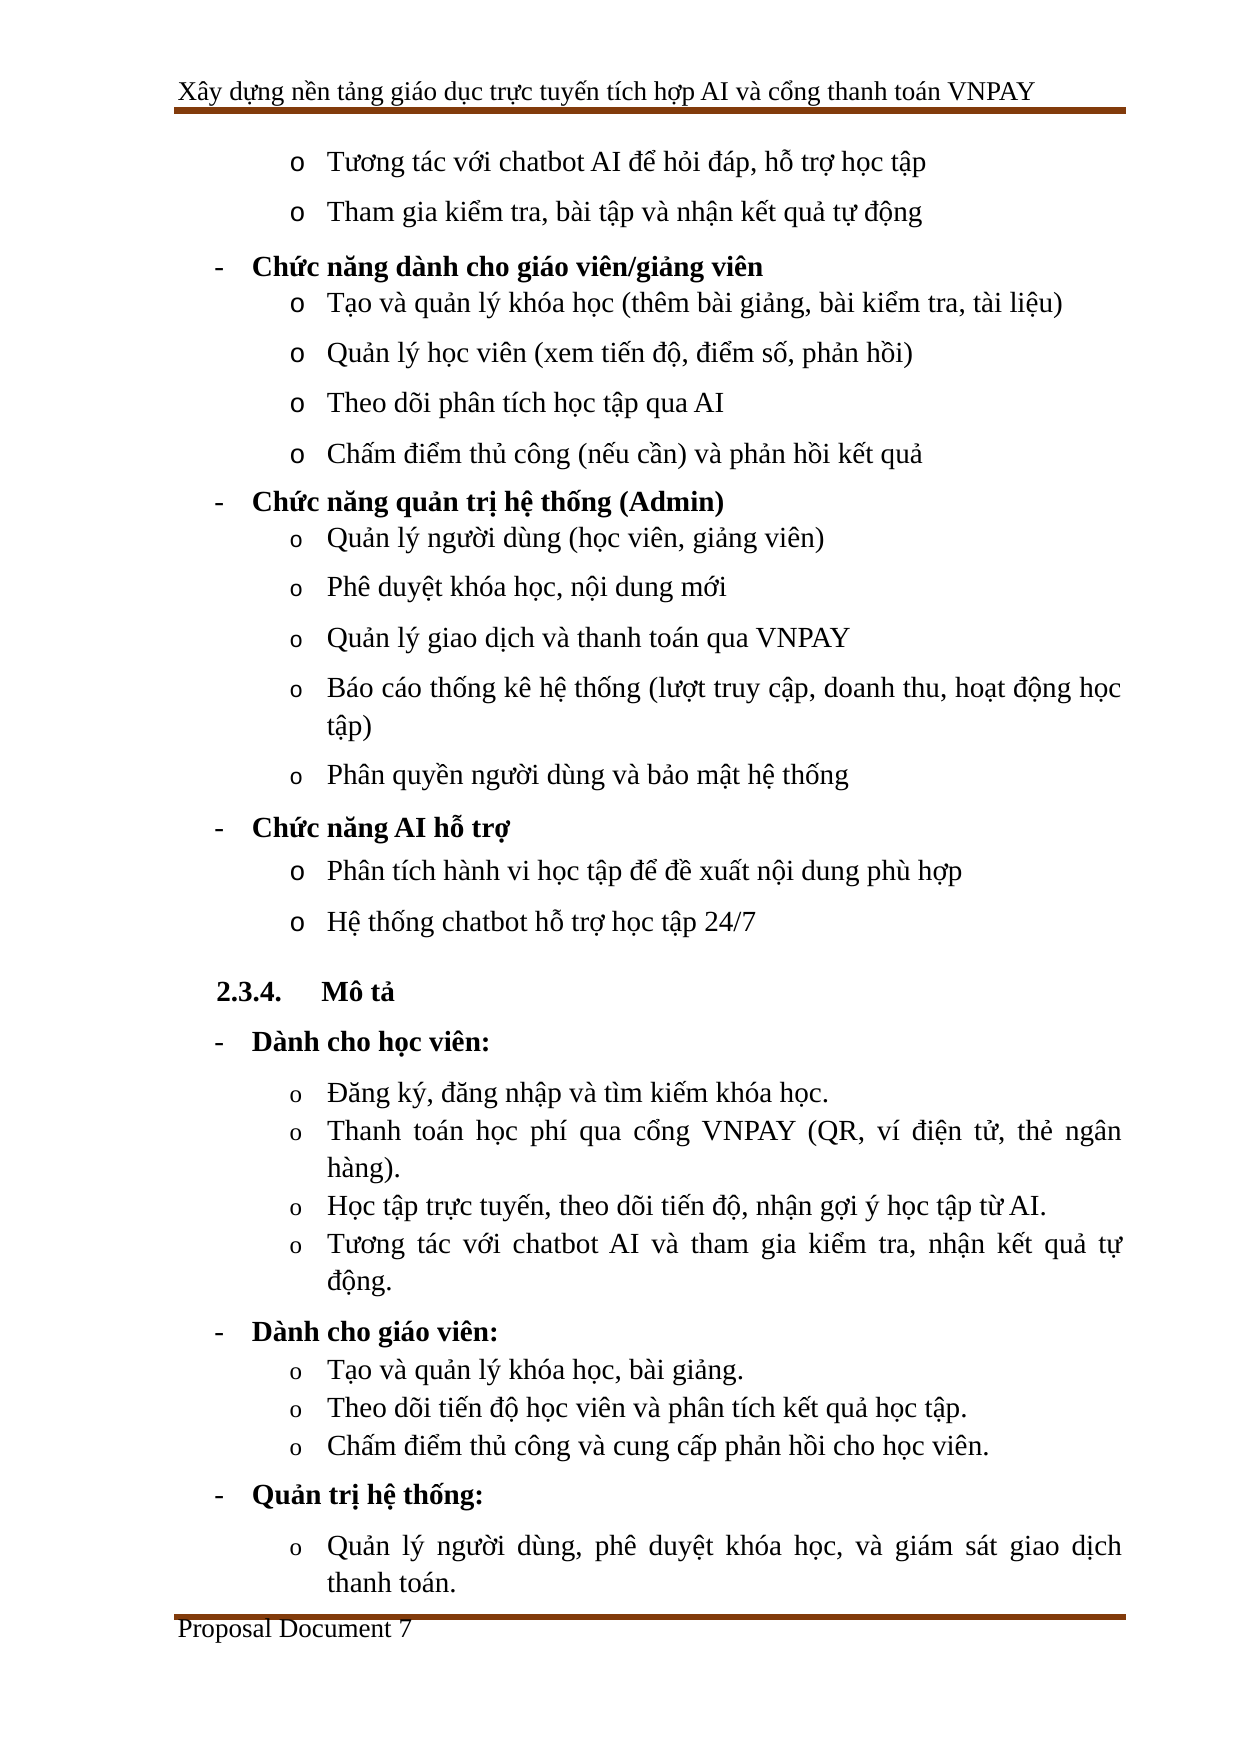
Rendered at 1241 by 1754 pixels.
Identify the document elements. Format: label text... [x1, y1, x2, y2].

list Quản lý giao dịch và thanh toán qua VNPAY [289, 620, 1123, 654]
list Theo dõi tiến độ học viên và phân tích kết quả học tập. [289, 1390, 1123, 1423]
list Phân quyền người dùng và bảo mật hệ thống [289, 757, 1123, 792]
subtitle 2.3.4. Mô tả [177, 974, 1123, 1007]
list Chấm điểm thủ công (nếu cần) và phản hồi kết quả [289, 436, 1123, 471]
list Tham gia kiểm tra, bài tập và nhận kết quả tự động [289, 194, 1123, 230]
list Chức năng dành cho giáo viên/giảng viên [214, 249, 1123, 282]
list Đăng ký, đăng nhập và tìm kiếm khóa học. [289, 1075, 1123, 1108]
list Chức năng AI hỗ trợ [214, 810, 1123, 843]
list Học tập trực tuyến, theo dõi tiến độ, nhận gợi ý học tập từ AI. [289, 1188, 1123, 1222]
list Quản lý học viên (xem tiến độ, điểm số, phản hồi) [289, 335, 1123, 370]
list Quản lý người dùng (học viên, giảng viên) [289, 520, 1123, 554]
list Tạo và quản lý khóa học (thêm bài giảng, bài kiểm tra, tài liệu) [289, 285, 1123, 320]
list Dành cho giáo viên: [214, 1314, 1123, 1347]
list Quản trị hệ thống: [214, 1477, 1123, 1511]
list Báo cáo thống kê hệ thống (lượt truy cập, doanh thu, hoạt động học tập) [289, 670, 1123, 741]
list Theo dõi phân tích học tập qua AI [289, 385, 1123, 421]
list Tương tác với chatbot AI và tham gia kiểm tra, nhận kết quả tự động. [289, 1226, 1123, 1297]
list Chấm điểm thủ công và cung cấp phản hồi cho học viên. [289, 1428, 1123, 1461]
list Quản lý người dùng, phê duyệt khóa học, và giám sát giao dịch thanh toán. [289, 1528, 1123, 1599]
list Chức năng quản trị hệ thống (Admin) [214, 484, 1123, 517]
list Thanh toán học phí qua cổng VNPAY (QR, ví điện tử, thẻ ngân hàng). [289, 1113, 1123, 1184]
list Hệ thống chatbot hỗ trợ học tập 24/7 [289, 904, 1123, 939]
list Tương tác với chatbot AI để hỏi đáp, hỗ trợ học tập [289, 144, 1123, 179]
list Phân tích hành vi học tập để đề xuất nội dung phù hợp [289, 853, 1123, 888]
list Tạo và quản lý khóa học, bài giảng. [289, 1352, 1123, 1385]
list Phê duyệt khóa học, nội dung mới [289, 569, 1123, 604]
list Dành cho học viên: [214, 1024, 1123, 1058]
